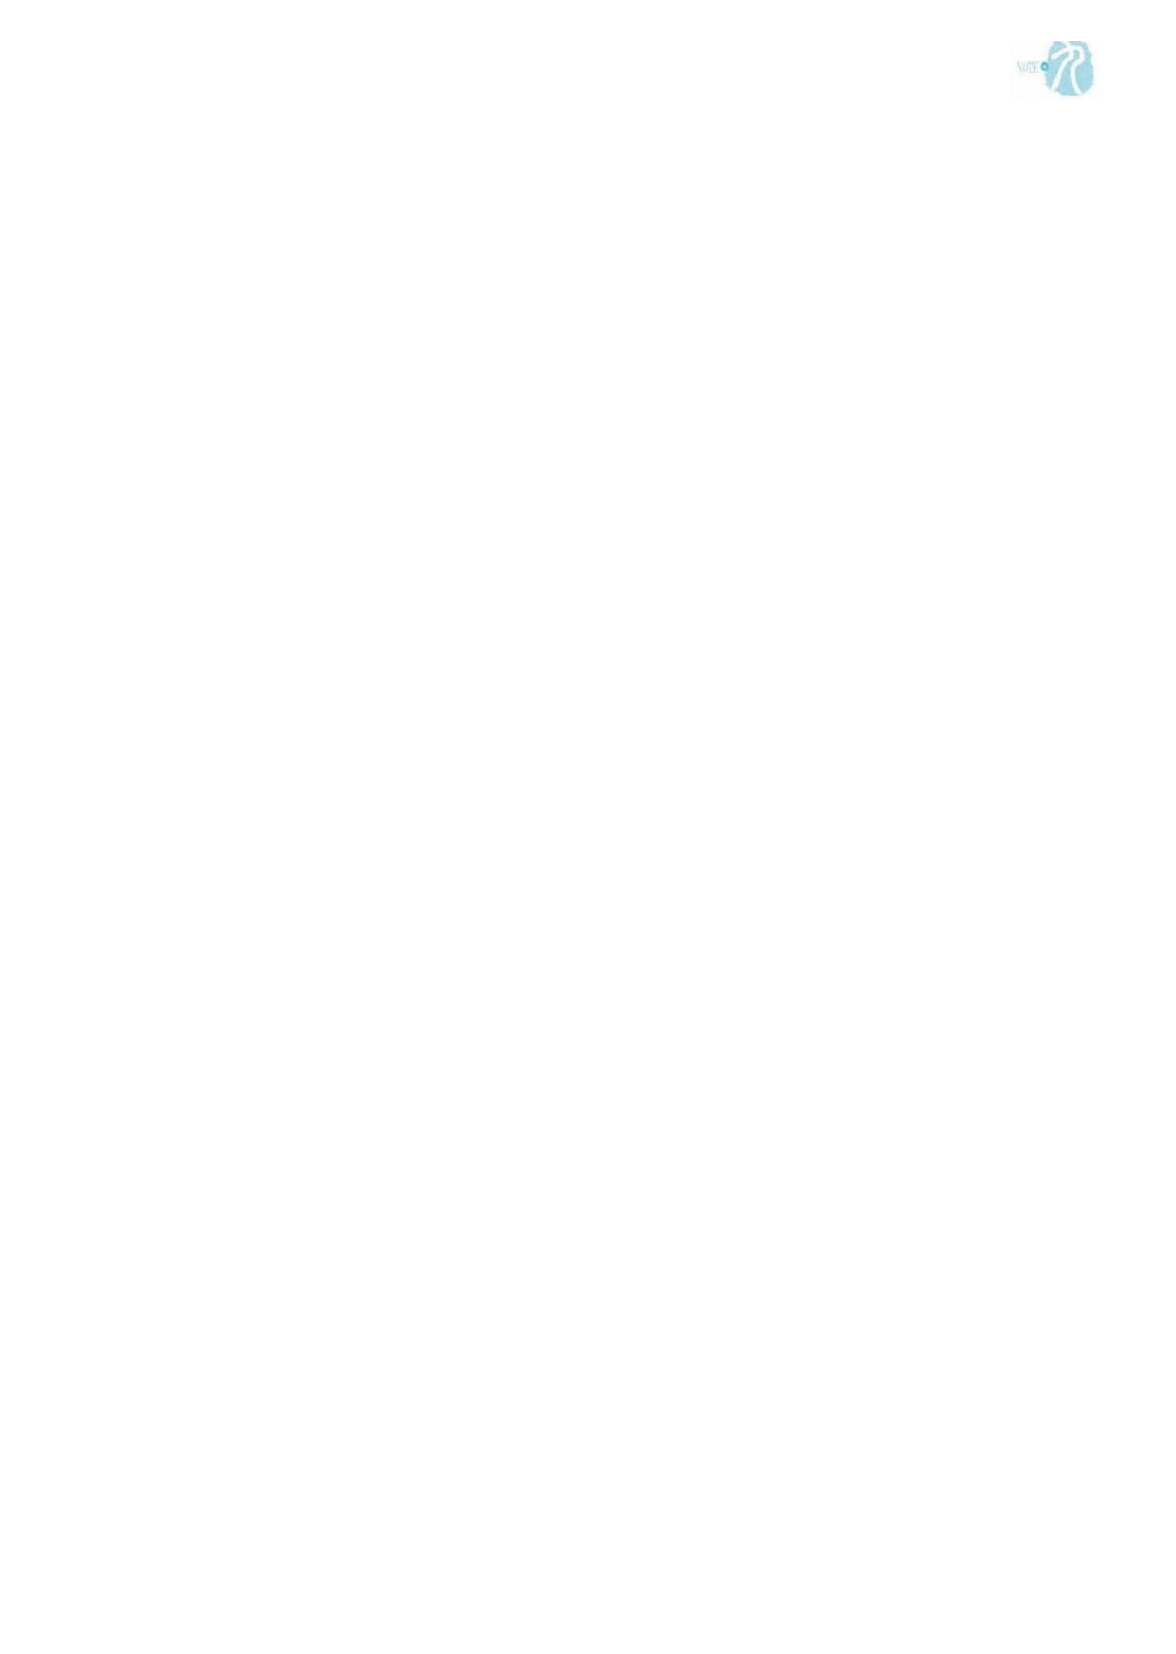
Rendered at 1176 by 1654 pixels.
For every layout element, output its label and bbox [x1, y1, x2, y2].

picture [1011, 41, 1100, 100]
